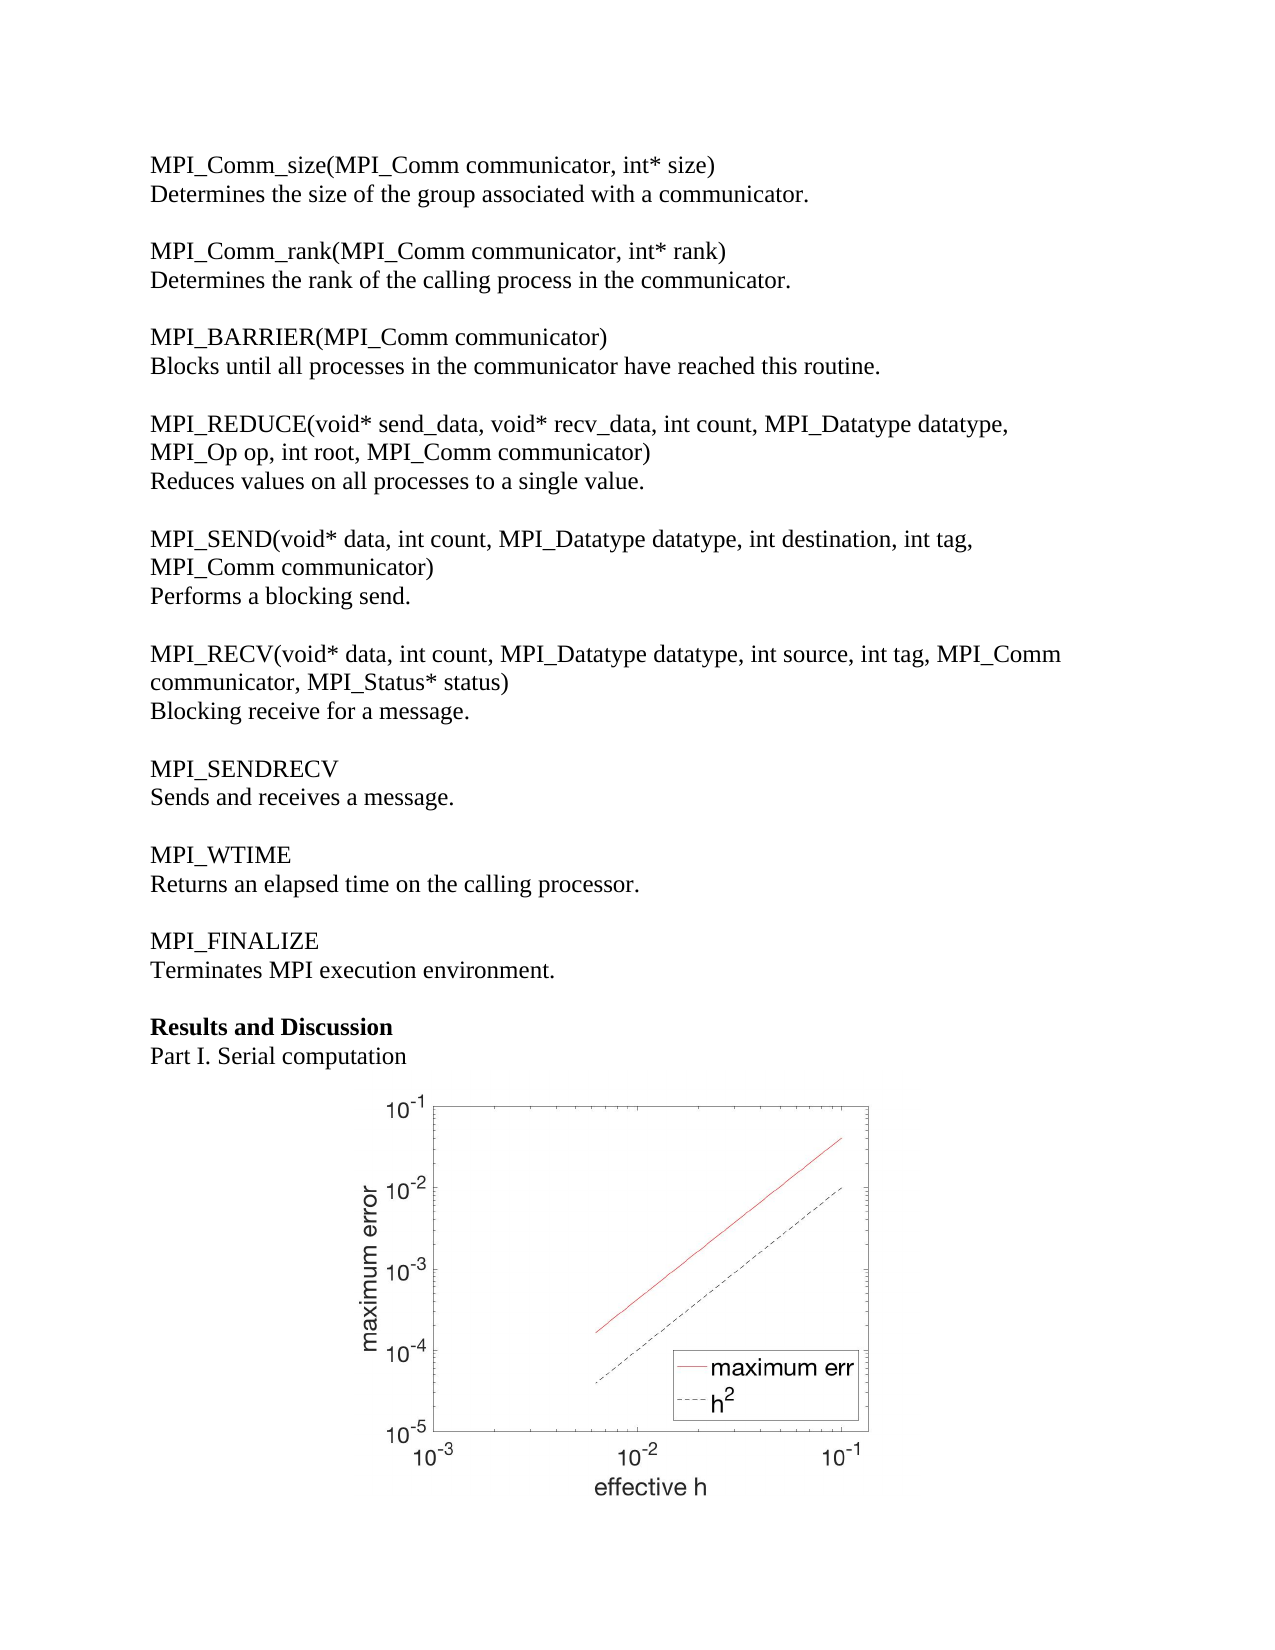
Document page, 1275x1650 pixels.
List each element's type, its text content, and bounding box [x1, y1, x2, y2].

text Sends and receives a message. [150, 782, 1087, 811]
text MPI_FINALIZE [150, 926, 1087, 955]
text MPI_BARRIER(MPI_Comm communicator) [150, 322, 1087, 351]
text MPI_Comm_size(MPI_Comm communicator, int* size) [150, 150, 1125, 179]
text Blocks until all processes in the communicator have reached this routine. [150, 351, 1087, 380]
text MPI_WTIME [150, 840, 1087, 869]
text Performs a blocking send. [150, 581, 1087, 610]
text MPI_SENDRECV [150, 754, 1087, 782]
text Part I. Serial computation [150, 1041, 1125, 1070]
text Blocking receive for a message. [150, 696, 1087, 725]
text MPI_Comm_rank(MPI_Comm communicator, int* rank) [150, 236, 1125, 265]
text MPI_REDUCE(void* send_data, void* recv_data, int count, MPI_Datatype datatype, MPI_Op op, int root, MPI_Comm communicator) [150, 409, 1087, 466]
text Reduces values on all processes to a single value. [150, 466, 1087, 495]
text Determines the rank of the calling process in the communicator. [150, 265, 1125, 294]
text Returns an elapsed time on the calling processor. [150, 869, 1087, 897]
text Terminates MPI execution environment. [150, 955, 1087, 984]
text MPI_RECV(void* data, int count, MPI_Datatype datatype, int source, int tag, MPI_Comm communicator, MPI_Status* status) [150, 639, 1087, 696]
text Determines the size of the group associated with a communicator. [150, 179, 1125, 207]
text MPI_SEND(void* data, int count, MPI_Datatype datatype, int destination, int tag, MPI_Comm communicator) [150, 524, 1087, 581]
text Results and Discussion [150, 1012, 1125, 1041]
picture [353, 1070, 922, 1496]
